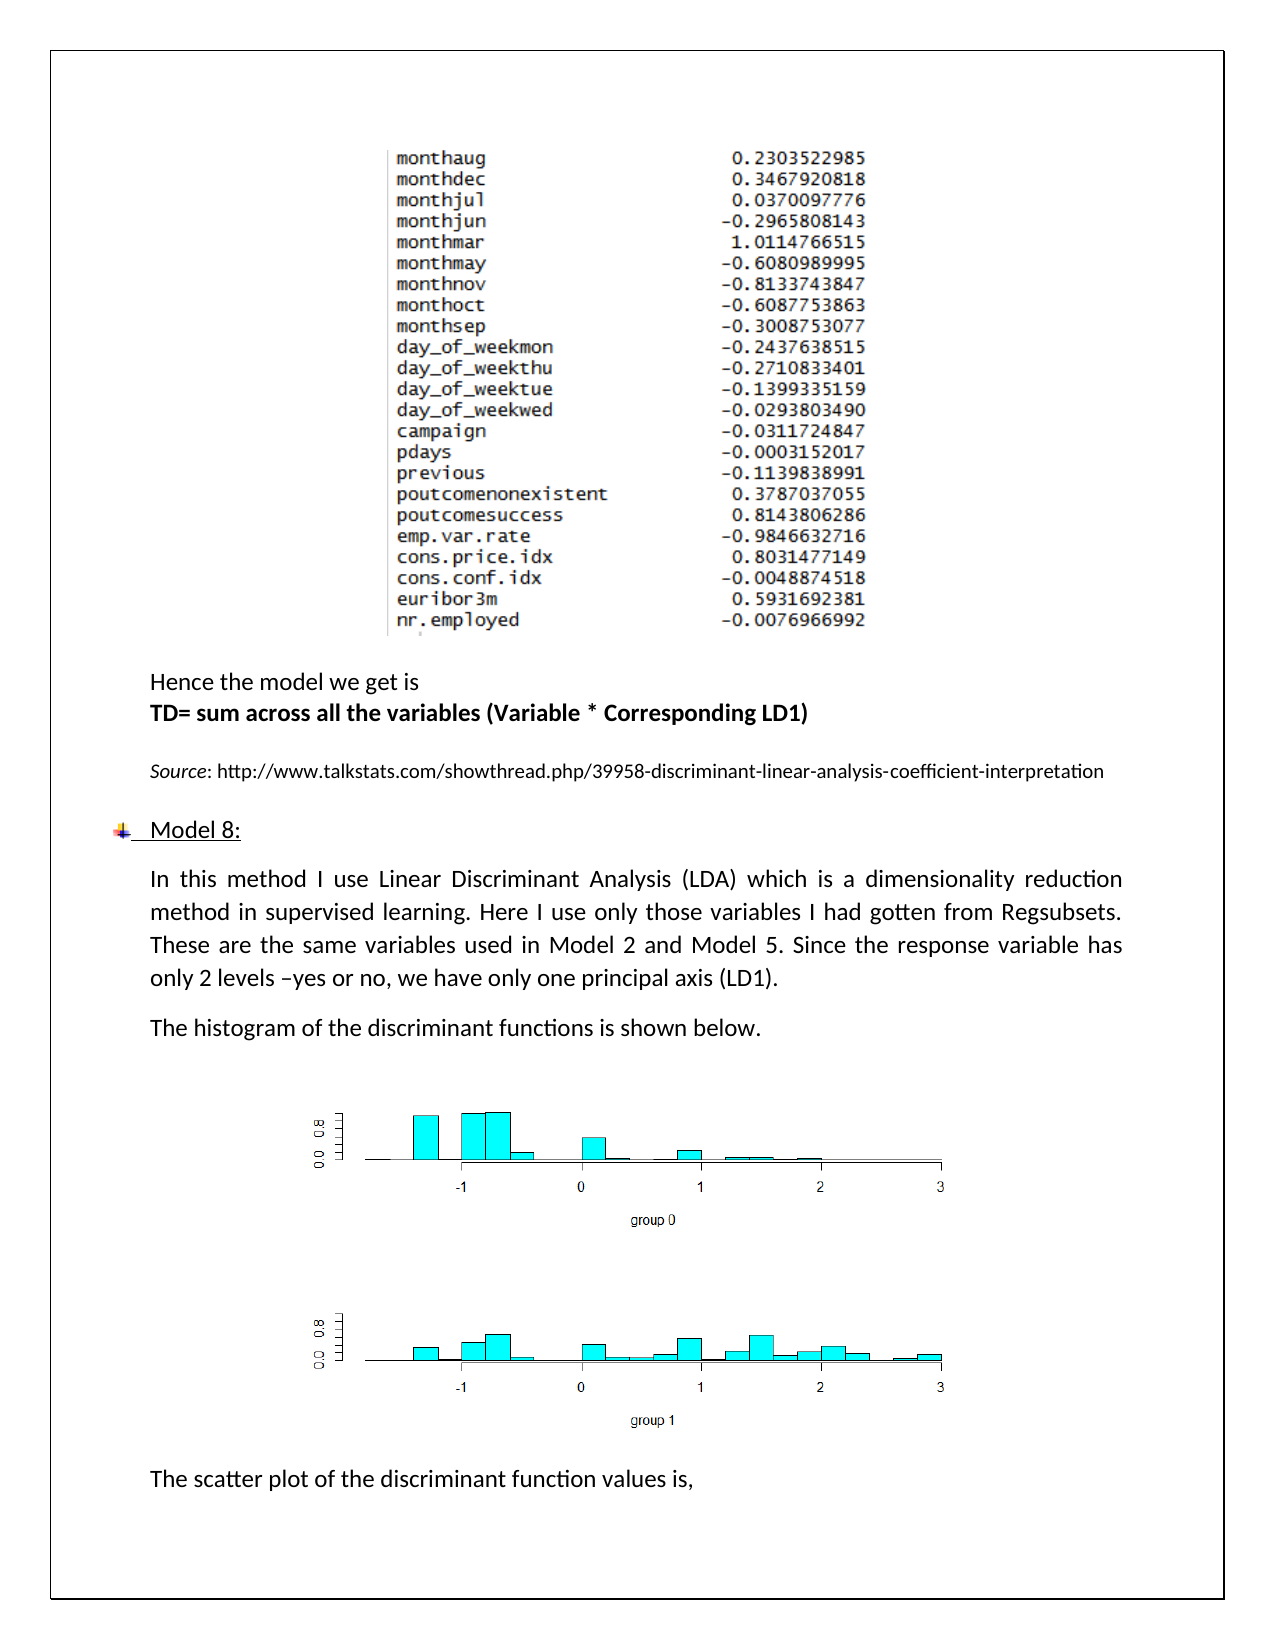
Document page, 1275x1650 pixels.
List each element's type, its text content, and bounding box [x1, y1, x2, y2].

text Source: http://www.talkstats.com/showthread.php/39958-discriminant-linear-analysis-coefficient-interpretation [150, 758, 1124, 783]
picture [276, 1044, 998, 1445]
picture [113, 821, 131, 839]
list Model 8: [112, 814, 1124, 844]
text Hence the model we get is [150, 666, 1124, 697]
list The histogram of the discriminant functions is shown below. [150, 1012, 1124, 1042]
text In this method I use Linear Discriminant Analysis (LDA) which is a dimensionality reduction method in supervised learning. Here I use only those variables I had gotten from Regsubsets. These are the same variables used in Model 2 and Model 5. Since the response variable has only 2 levels –yes or no, we have only one principal axis (LD1). [150, 863, 1124, 993]
picture [387, 150, 887, 636]
text The scatter plot of the discriminant function values is, [150, 1463, 1124, 1494]
text TD= sum across all the variables (Variable * Corresponding LD1) [150, 697, 1124, 727]
